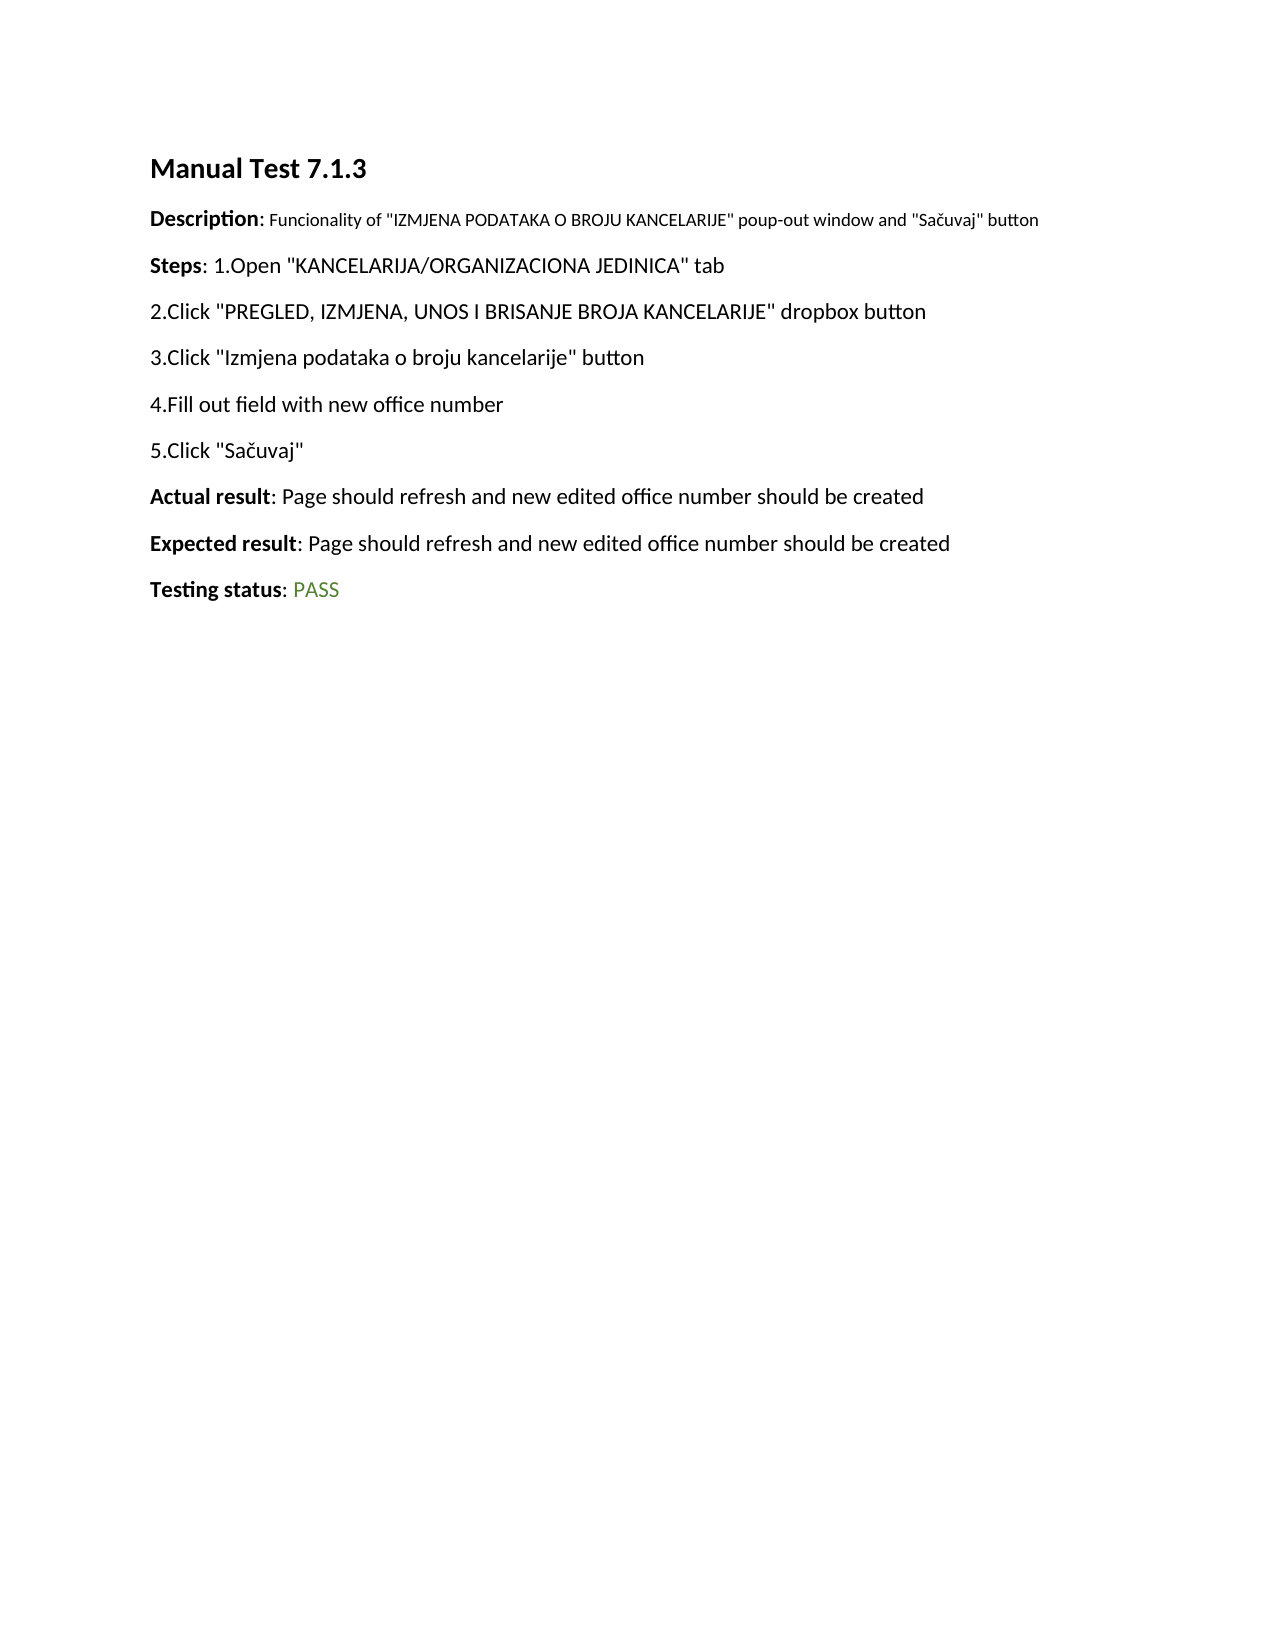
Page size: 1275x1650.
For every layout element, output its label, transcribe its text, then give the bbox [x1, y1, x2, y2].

text Manual Test 7.1.3 [150, 150, 1125, 186]
text Steps: 1.Open "KANCELARIJA/ORGANIZACIONA JEDINICA" tab [150, 251, 1125, 279]
text 4.Fill out field with new office number [150, 390, 1125, 418]
text 3.Click "Izmjena podataka o broju kancelarije" button [150, 343, 1125, 371]
text 2.Click "PREGLED, IZMJENA, UNOS I BRISANJE BROJA KANCELARIJE" dropbox button [150, 297, 1125, 325]
text Actual result: Page should refresh and new edited office number should be created [150, 482, 1125, 511]
text Description: Funcionality of "IZMJENA PODATAKA O BROJU KANCELARIJE" poup-out window and "Sačuvaj" button [150, 204, 1125, 232]
text Testing status: PASS [150, 575, 1125, 603]
text Expected result: Page should refresh and new edited office number should be created [150, 529, 1125, 557]
text 5.Click "Sačuvaj" [150, 436, 1125, 464]
